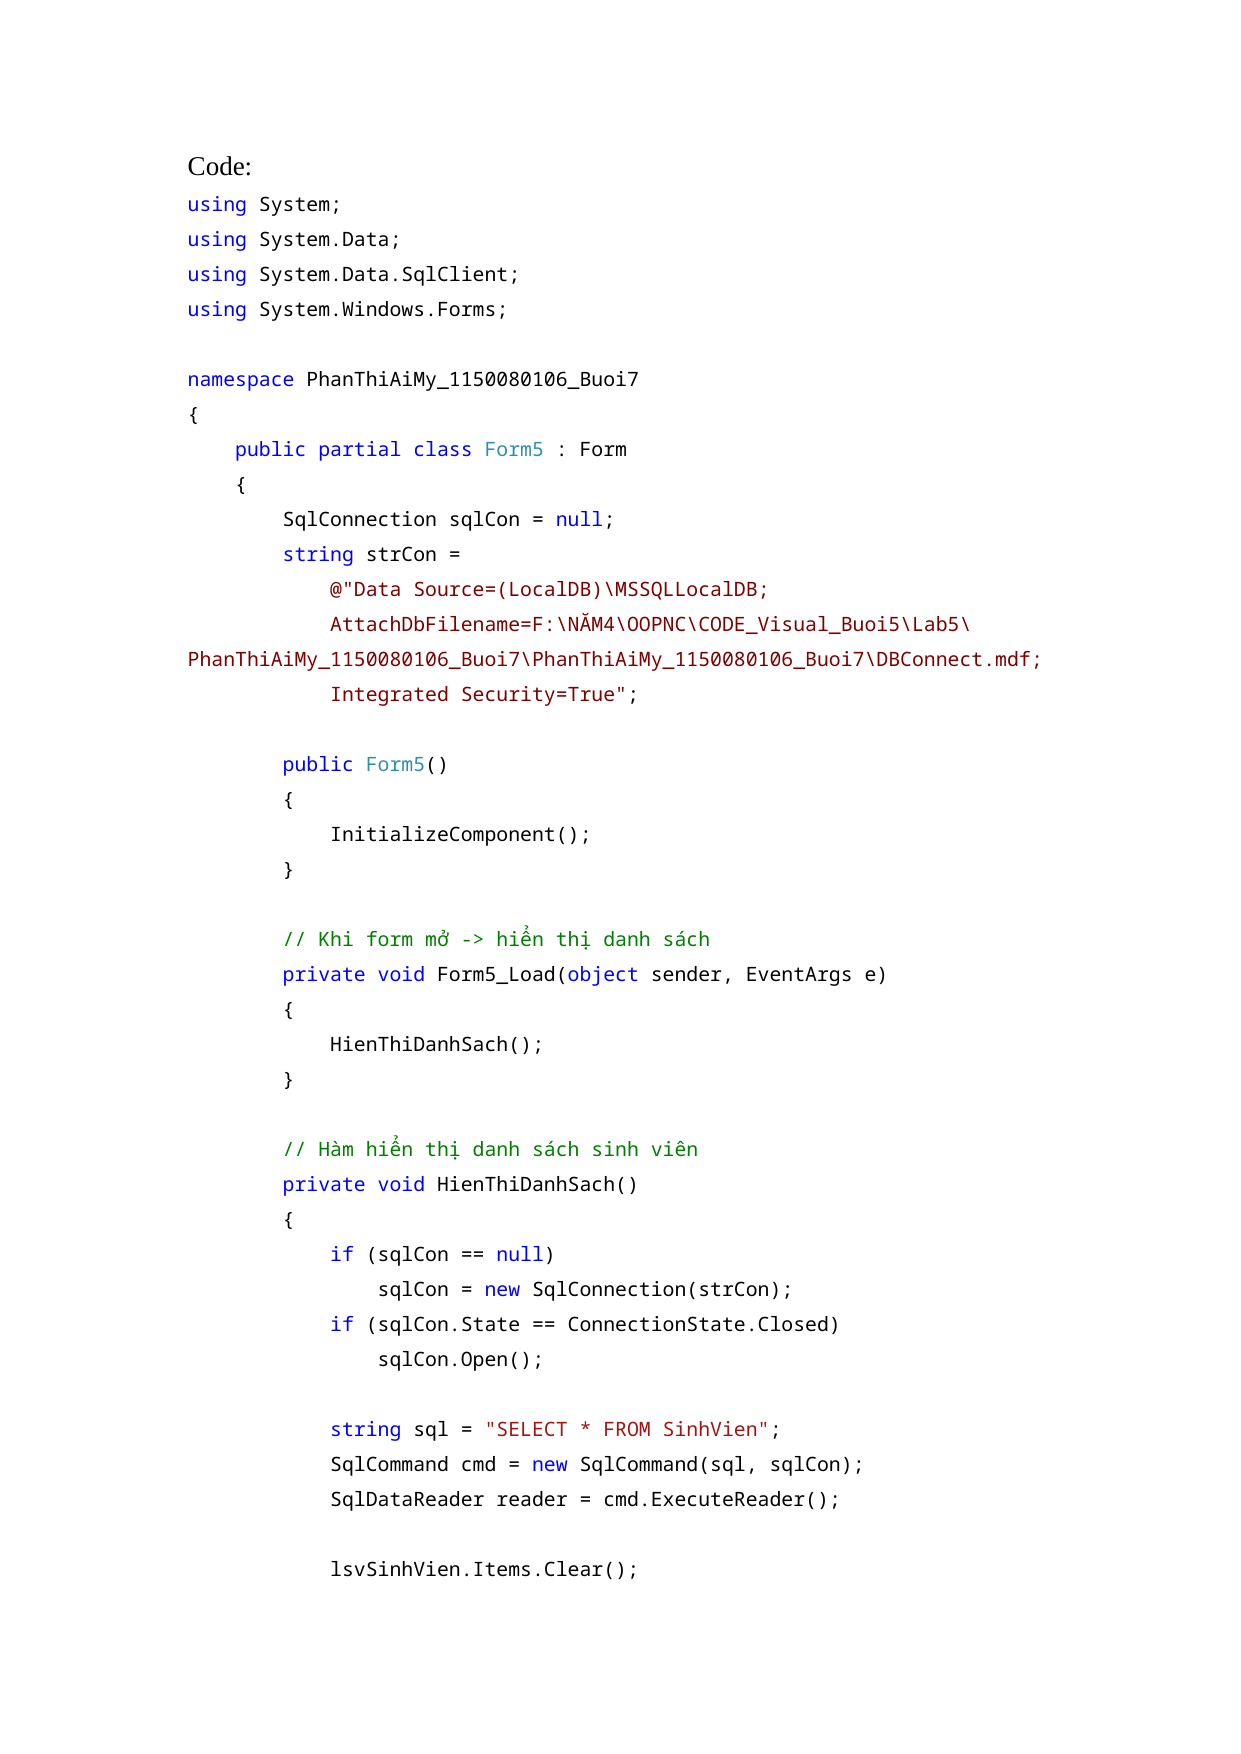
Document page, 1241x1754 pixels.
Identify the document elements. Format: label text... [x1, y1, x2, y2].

text sqlCon = new SqlConnection(strCon); [187, 1275, 1053, 1302]
text SqlDataReader reader = cmd.ExecuteReader(); [187, 1485, 1053, 1512]
text Code: [187, 150, 1053, 181]
text private void HienThiDanhSach() [187, 1170, 1053, 1197]
text // Hàm hiển thị danh sách sinh viên [187, 1135, 1053, 1162]
text public Form5() [187, 750, 1053, 777]
text // Khi form mở -> hiển thị danh sách [187, 925, 1053, 952]
text lsvSinhVien.Items.Clear(); [187, 1555, 1053, 1582]
text { [187, 400, 1053, 427]
text namespace PhanThiAiMy_1150080106_Buoi7 [187, 365, 1053, 392]
text using System.Windows.Forms; [187, 295, 1053, 322]
text { [187, 785, 1053, 812]
text Integrated Security=True"; [187, 680, 1053, 707]
text private void Form5_Load(object sender, EventArgs e) [187, 960, 1053, 987]
text using System.Data.SqlClient; [187, 260, 1053, 287]
text HienThiDanhSach(); [187, 1030, 1053, 1057]
text if (sqlCon == null) [187, 1240, 1053, 1267]
text SqlCommand cmd = new SqlCommand(sql, sqlCon); [187, 1450, 1053, 1477]
text using System.Data; [187, 225, 1053, 252]
text @"Data Source=(LocalDB)\MSSQLLocalDB; [187, 575, 1053, 602]
text } [187, 855, 1053, 882]
text string strCon = [187, 540, 1053, 567]
text { [187, 470, 1053, 497]
text using System; [187, 190, 1053, 217]
text sqlCon.Open(); [187, 1345, 1053, 1372]
text AttachDbFilename=F:\NĂM4\OOPNC\CODE_Visual_Buoi5\Lab5\PhanThiAiMy_1150080106_Buoi7\PhanThiAiMy_1150080106_Buoi7\DBConnect.mdf; [187, 610, 1053, 672]
text } [187, 1065, 1053, 1092]
text SqlConnection sqlCon = null; [187, 505, 1053, 532]
text public partial class Form5 : Form [187, 435, 1053, 462]
text InitializeComponent(); [187, 820, 1053, 847]
text if (sqlCon.State == ConnectionState.Closed) [187, 1310, 1053, 1337]
text string sql = "SELECT * FROM SinhVien"; [187, 1415, 1053, 1442]
text { [187, 995, 1053, 1022]
text { [187, 1205, 1053, 1232]
